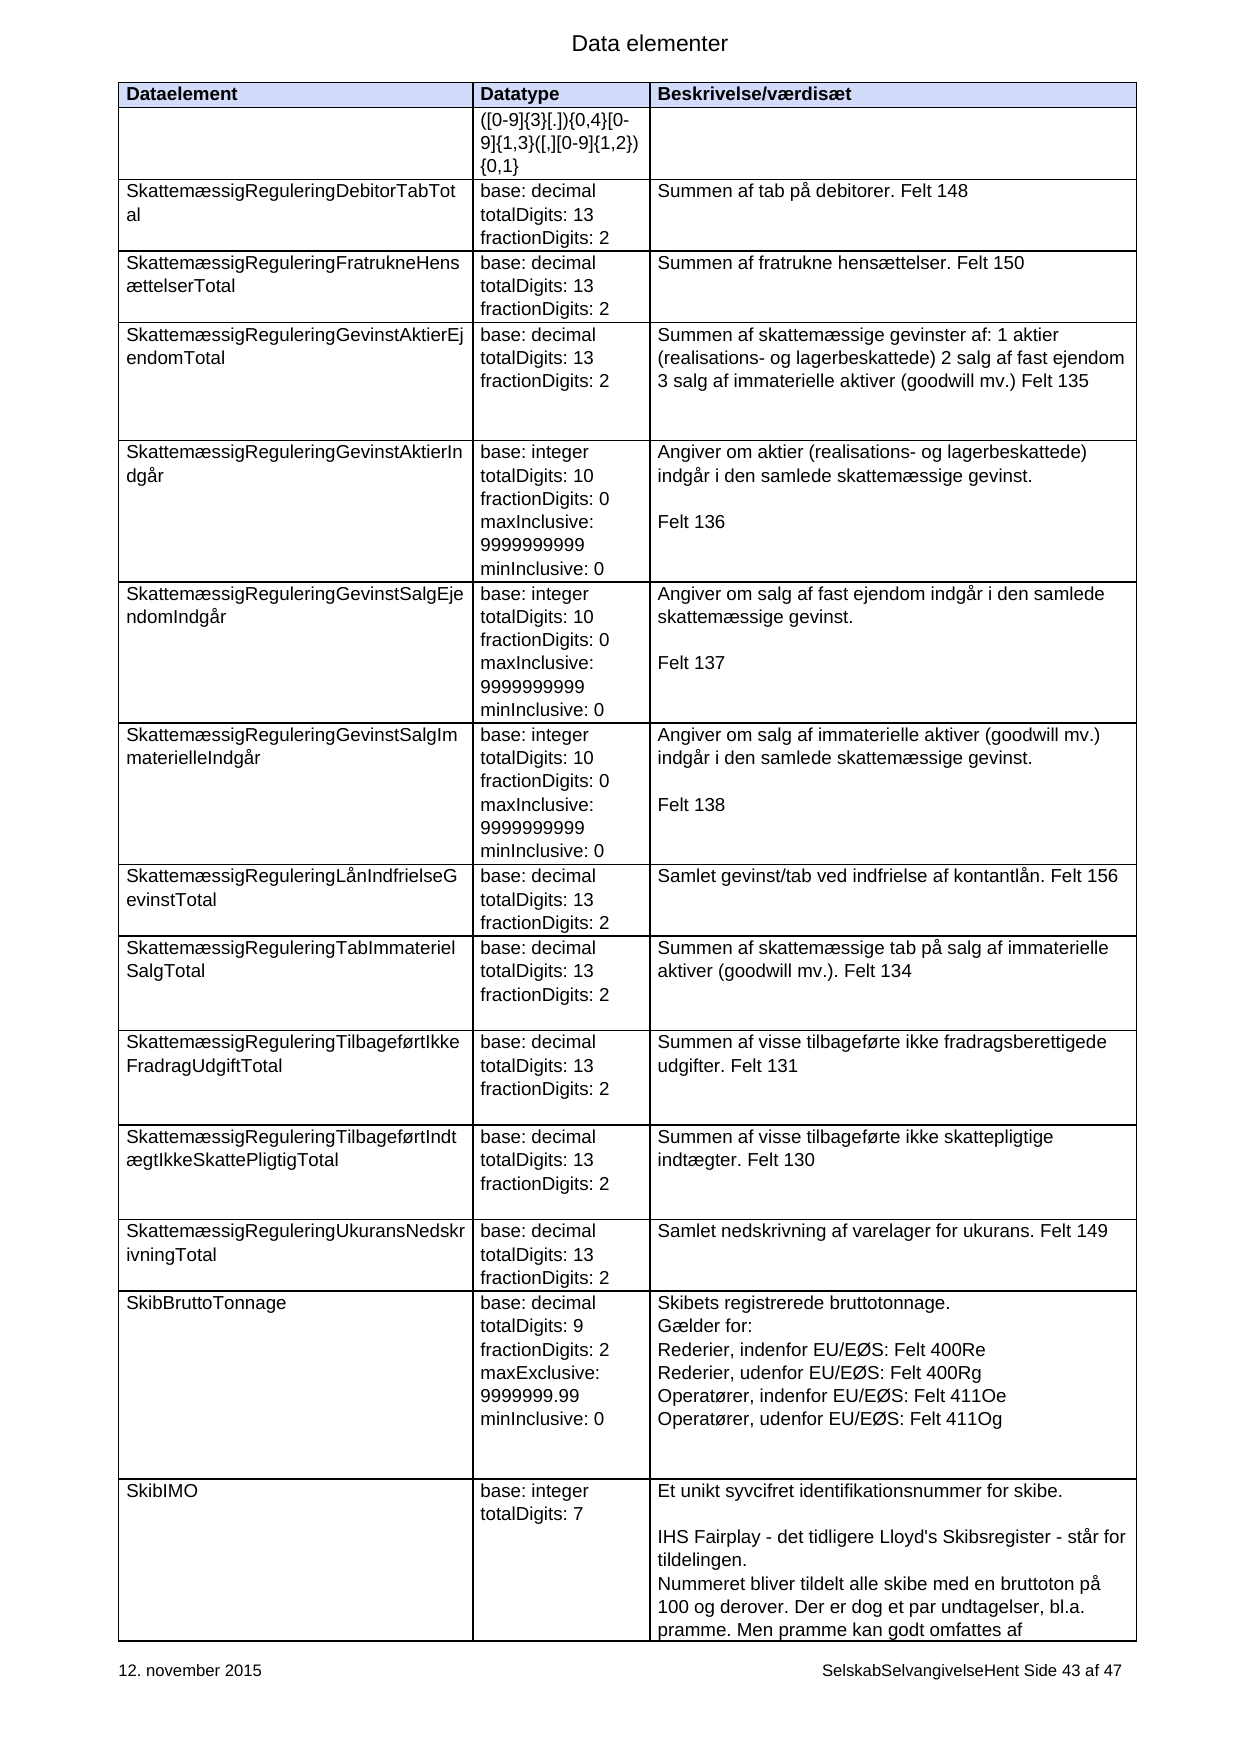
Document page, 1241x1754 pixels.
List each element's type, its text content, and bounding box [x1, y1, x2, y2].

table_cell SkattemæssigReguleringGevinstSalgImmaterielleIndgår [119, 724, 472, 864]
table_cell base: decimal totalDigits: 13 fractionDigits: 2 [474, 1220, 649, 1290]
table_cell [474, 108, 649, 178]
table_cell SkibBruttoTonnage [119, 1292, 472, 1478]
table_cell base: decimal totalDigits: 13 fractionDigits: 2 [474, 1031, 649, 1124]
table_cell SkattemæssigReguleringTilbageførtIndtægtIkkeSkattePligtigTotal [119, 1126, 472, 1219]
table_cell SkattemæssigReguleringUkuransNedskrivningTotal [119, 1220, 472, 1290]
table_cell SkattemæssigReguleringTilbageførtIkkeFradragUdgiftTotal [119, 1031, 472, 1124]
table_cell Angiver om salg af immaterielle aktiver (goodwill mv.) indgår i den samlede skattemæssige gevinst. Felt 138 [651, 724, 1136, 864]
table_cell SkattemæssigReguleringGevinstAktierEjendomTotal [119, 323, 472, 439]
table_cell Summen af skattemæssige tab på salg af immaterielle aktiver (goodwill mv.). Felt 134 [651, 937, 1136, 1030]
table_cell base: decimal totalDigits: 13 fractionDigits: 2 [474, 1126, 649, 1219]
table_cell base: decimal totalDigits: 13 fractionDigits: 2 [474, 252, 649, 322]
table_cell Angiver om salg af fast ejendom indgår i den samlede skattemæssige gevinst. Felt 137 [651, 583, 1136, 722]
table_cell SkattemæssigReguleringLånIndfrielseGevinstTotal [119, 865, 472, 935]
table_cell SkattemæssigReguleringFratrukneHensættelserTotal [119, 252, 472, 322]
table_cell Summen af fratrukne hensættelser. Felt 150 [651, 252, 1136, 322]
table_cell base: decimal totalDigits: 13 fractionDigits: 2 [474, 937, 649, 1030]
table_cell SkattemæssigReguleringGevinstAktierIndgår [119, 441, 472, 581]
table_cell Summen af tab på debitorer. Felt 148 [651, 180, 1136, 250]
table_cell SkattemæssigReguleringDebitorTabTotal [119, 180, 472, 250]
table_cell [474, 1480, 649, 1640]
table_cell SkattemæssigReguleringGevinstSalgEjendomIndgår [119, 583, 472, 722]
table_cell Skibets registrerede bruttotonnage. Gælder for: Rederier, indenfor EU/EØS: Felt 400Re Rederier, udenfor EU/EØS: Felt 400Rg Operatører, indenfor EU/EØS: Felt 411Oe Operatører, udenfor EU/EØS: Felt 411Og [651, 1292, 1136, 1478]
table_header Beskrivelse/værdisæt [651, 83, 1136, 107]
table_header Datatype [474, 83, 649, 107]
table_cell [651, 1480, 1136, 1640]
table_cell Summen af visse tilbageførte ikke skattepligtige indtægter. Felt 130 [651, 1126, 1136, 1219]
table_cell base: decimal totalDigits: 9 fractionDigits: 2 maxExclusive: 9999999.99 minInclusive: 0 [474, 1292, 649, 1478]
table_cell Angiver om aktier (realisations- og lagerbeskattede) indgår i den samlede skattemæssige gevinst. Felt 136 [651, 441, 1136, 581]
table_cell SkattemæssigReguleringTabImmaterielSalgTotal [119, 937, 472, 1030]
table_cell base: integer totalDigits: 10 fractionDigits: 0 maxInclusive: 9999999999 minInclusive: 0 [474, 441, 649, 581]
table_cell Samlet gevinst/tab ved indfrielse af kontantlån. Felt 156 [651, 865, 1136, 935]
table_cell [651, 108, 1136, 178]
table_cell base: integer totalDigits: 10 fractionDigits: 0 maxInclusive: 9999999999 minInclusive: 0 [474, 724, 649, 864]
table_cell base: decimal totalDigits: 13 fractionDigits: 2 [474, 865, 649, 935]
table_cell base: decimal totalDigits: 13 fractionDigits: 2 [474, 180, 649, 250]
table_cell Summen af visse tilbageførte ikke fradragsberettigede udgifter. Felt 131 [651, 1031, 1136, 1124]
table_cell SkibIMO [119, 1480, 472, 1640]
table_cell Samlet nedskrivning af varelager for ukurans. Felt 149 [651, 1220, 1136, 1290]
table_header Dataelement [119, 83, 472, 107]
table_cell base: integer totalDigits: 10 fractionDigits: 0 maxInclusive: 9999999999 minInclusive: 0 [474, 583, 649, 722]
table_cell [119, 108, 472, 178]
table_cell base: decimal totalDigits: 13 fractionDigits: 2 [474, 323, 649, 439]
table_cell Summen af skattemæssige gevinster af: 1 aktier (realisations- og lagerbeskattede) 2 salg af fast ejendom 3 salg af immaterielle aktiver (goodwill mv.) Felt 135 [651, 323, 1136, 439]
